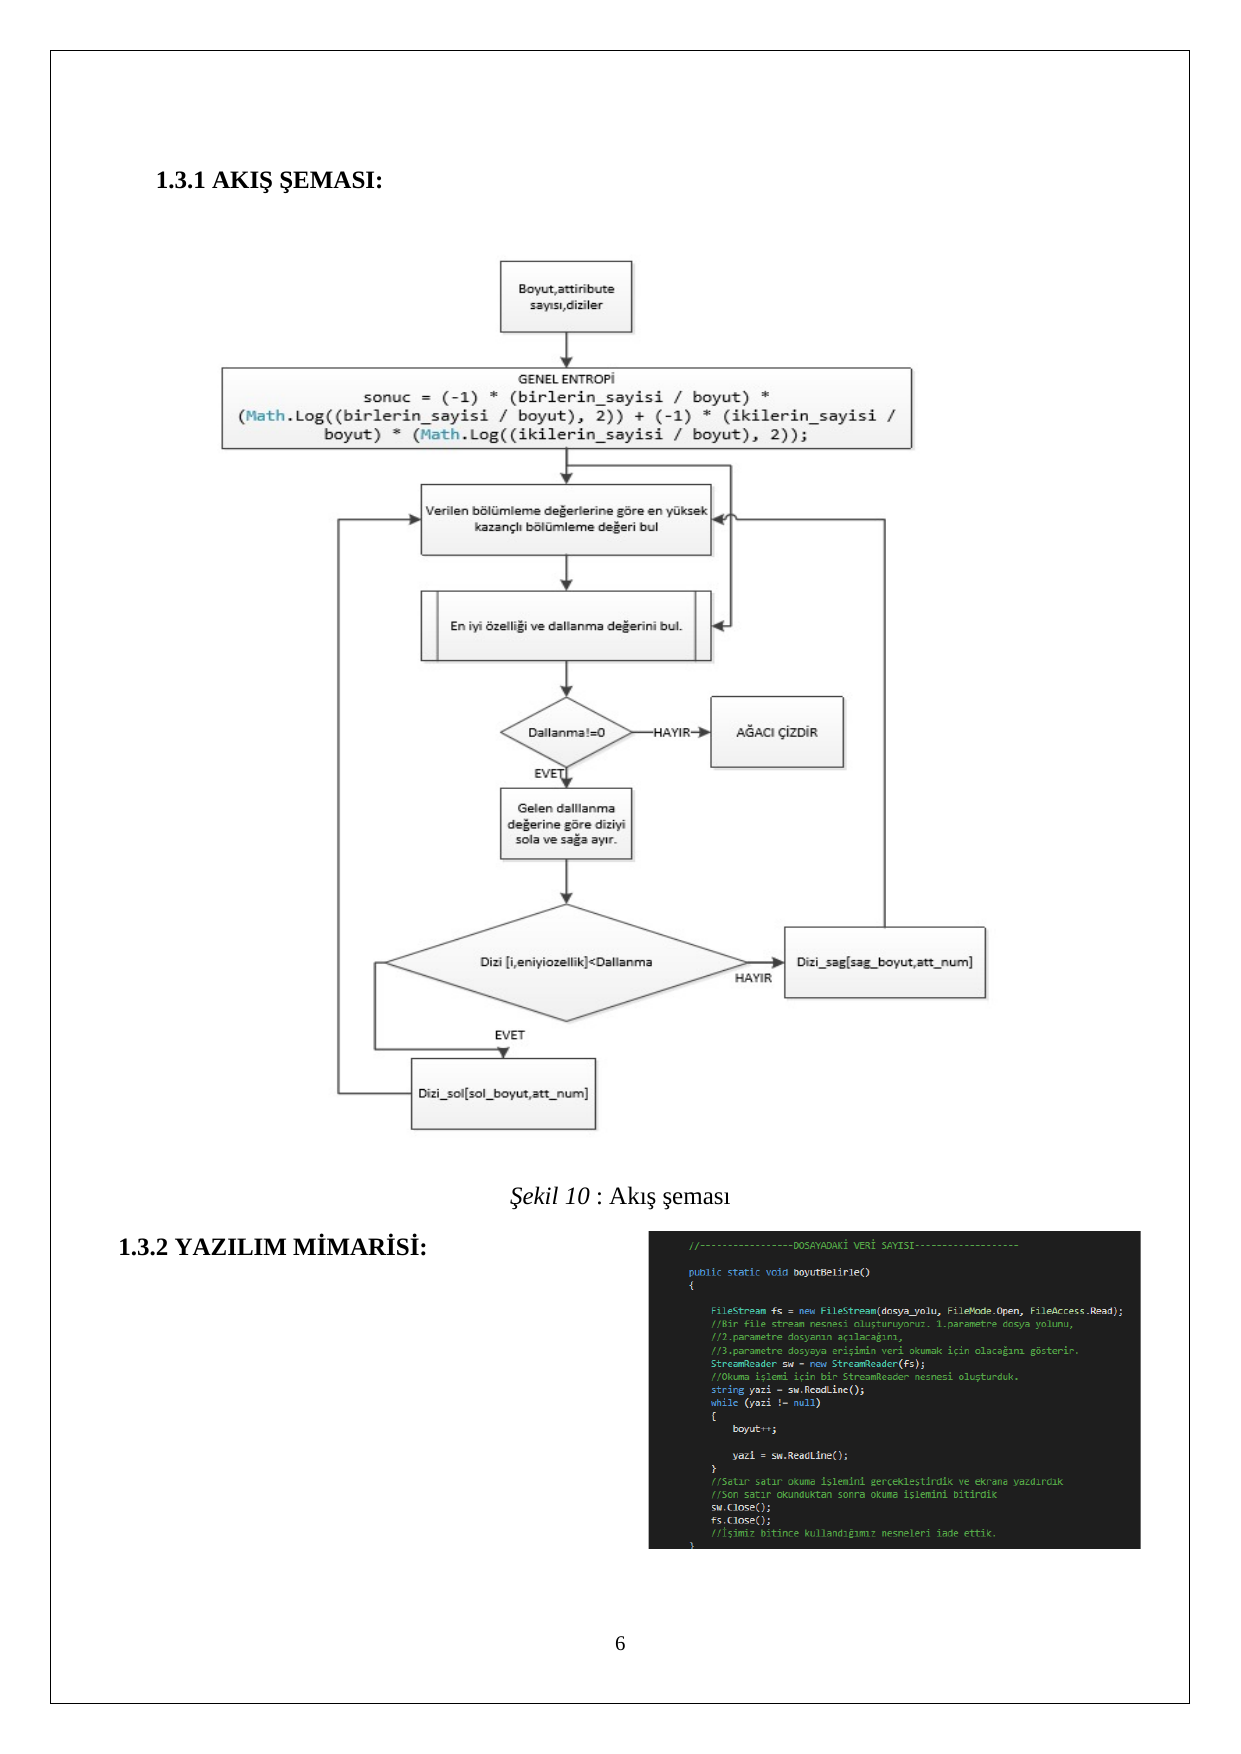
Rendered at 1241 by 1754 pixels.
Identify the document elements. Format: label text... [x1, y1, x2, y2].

picture [173, 215, 1067, 1182]
text 1.3.1 AKIŞ ŞEMASI: [118, 165, 1122, 194]
picture [648, 1231, 1141, 1549]
text Şekil 10 : Akış şeması [118, 1181, 1122, 1210]
text 1.3.2 YAZILIM MİMARİSİ: [118, 1232, 592, 1260]
